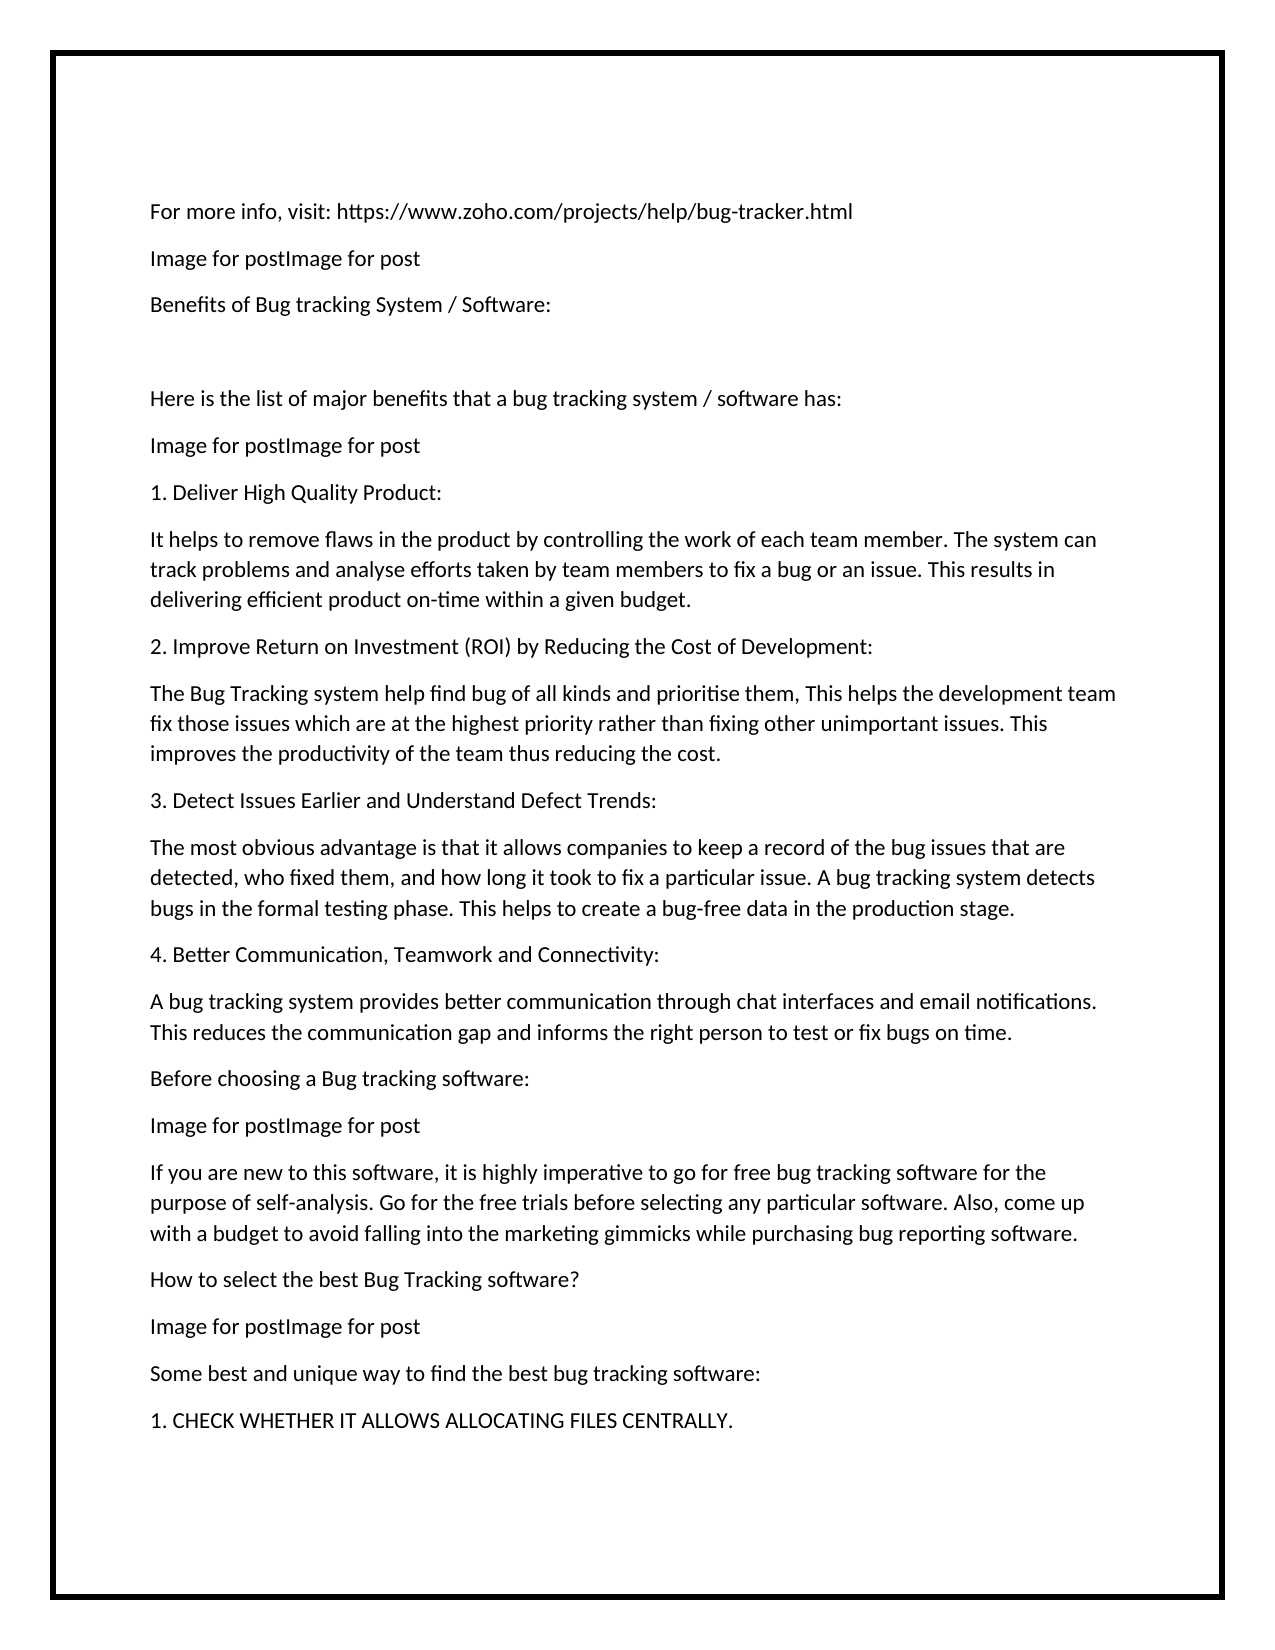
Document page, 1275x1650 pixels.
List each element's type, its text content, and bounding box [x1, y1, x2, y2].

text If you are new to this software, it is highly imperative to go for free bug tracking software for the purpose of self-analysis. Go for the free trials before selecting any particular software. Also, come up with a budget to avoid falling into the marketing gimmicks while purchasing bug reporting software. [150, 1158, 1125, 1247]
text For more info, visit: https://www.zoho.com/projects/help/bug-tracker.html [150, 197, 1125, 225]
text How to select the best Bug Tracking software? [150, 1266, 1125, 1294]
text Here is the list of major benefits that a bug tracking system / software has: [150, 384, 1125, 412]
text Image for postImage for post [150, 431, 1125, 459]
text Image for postImage for post [150, 244, 1125, 272]
text The Bug Tracking system help find bug of all kinds and prioritise them, This helps the development team fix those issues which are at the highest priority rather than fixing other unimportant issues. This improves the productivity of the team thus reducing the cost. [150, 679, 1125, 768]
text 1. CHECK WHETHER IT ALLOWS ALLOCATING FILES CENTRALLY. [150, 1406, 1125, 1434]
text 2. Improve Return on Investment (ROI) by Reducing the Cost of Development: [150, 632, 1125, 660]
text 4. Better Communication, Teamwork and Connectivity: [150, 941, 1125, 969]
text It helps to remove flaws in the product by controlling the work of each team member. The system can track problems and analyse efforts taken by team members to fix a bug or an issue. This results in delivering efficient product on-time within a given budget. [150, 525, 1125, 613]
text Image for postImage for post [150, 1312, 1125, 1341]
text 1. Deliver High Quality Product: [150, 478, 1125, 506]
text 3. Detect Issues Earlier and Understand Defect Trends: [150, 786, 1125, 814]
text The most obvious advantage is that it allows companies to keep a record of the bug issues that are detected, who fixed them, and how long it took to fix a particular issue. A bug tracking system detects bugs in the formal testing phase. This helps to create a bug-free data in the production stage. [150, 833, 1125, 922]
text Benefits of Bug tracking System / Software: [150, 291, 1125, 319]
text Image for postImage for post [150, 1111, 1125, 1139]
text Before choosing a Bug tracking software: [150, 1064, 1125, 1093]
text Some best and unique way to find the best bug tracking software: [150, 1359, 1125, 1387]
text A bug tracking system provides better communication through chat interfaces and email notifications. This reduces the communication gap and informs the right person to test or fix bugs on time. [150, 987, 1125, 1046]
